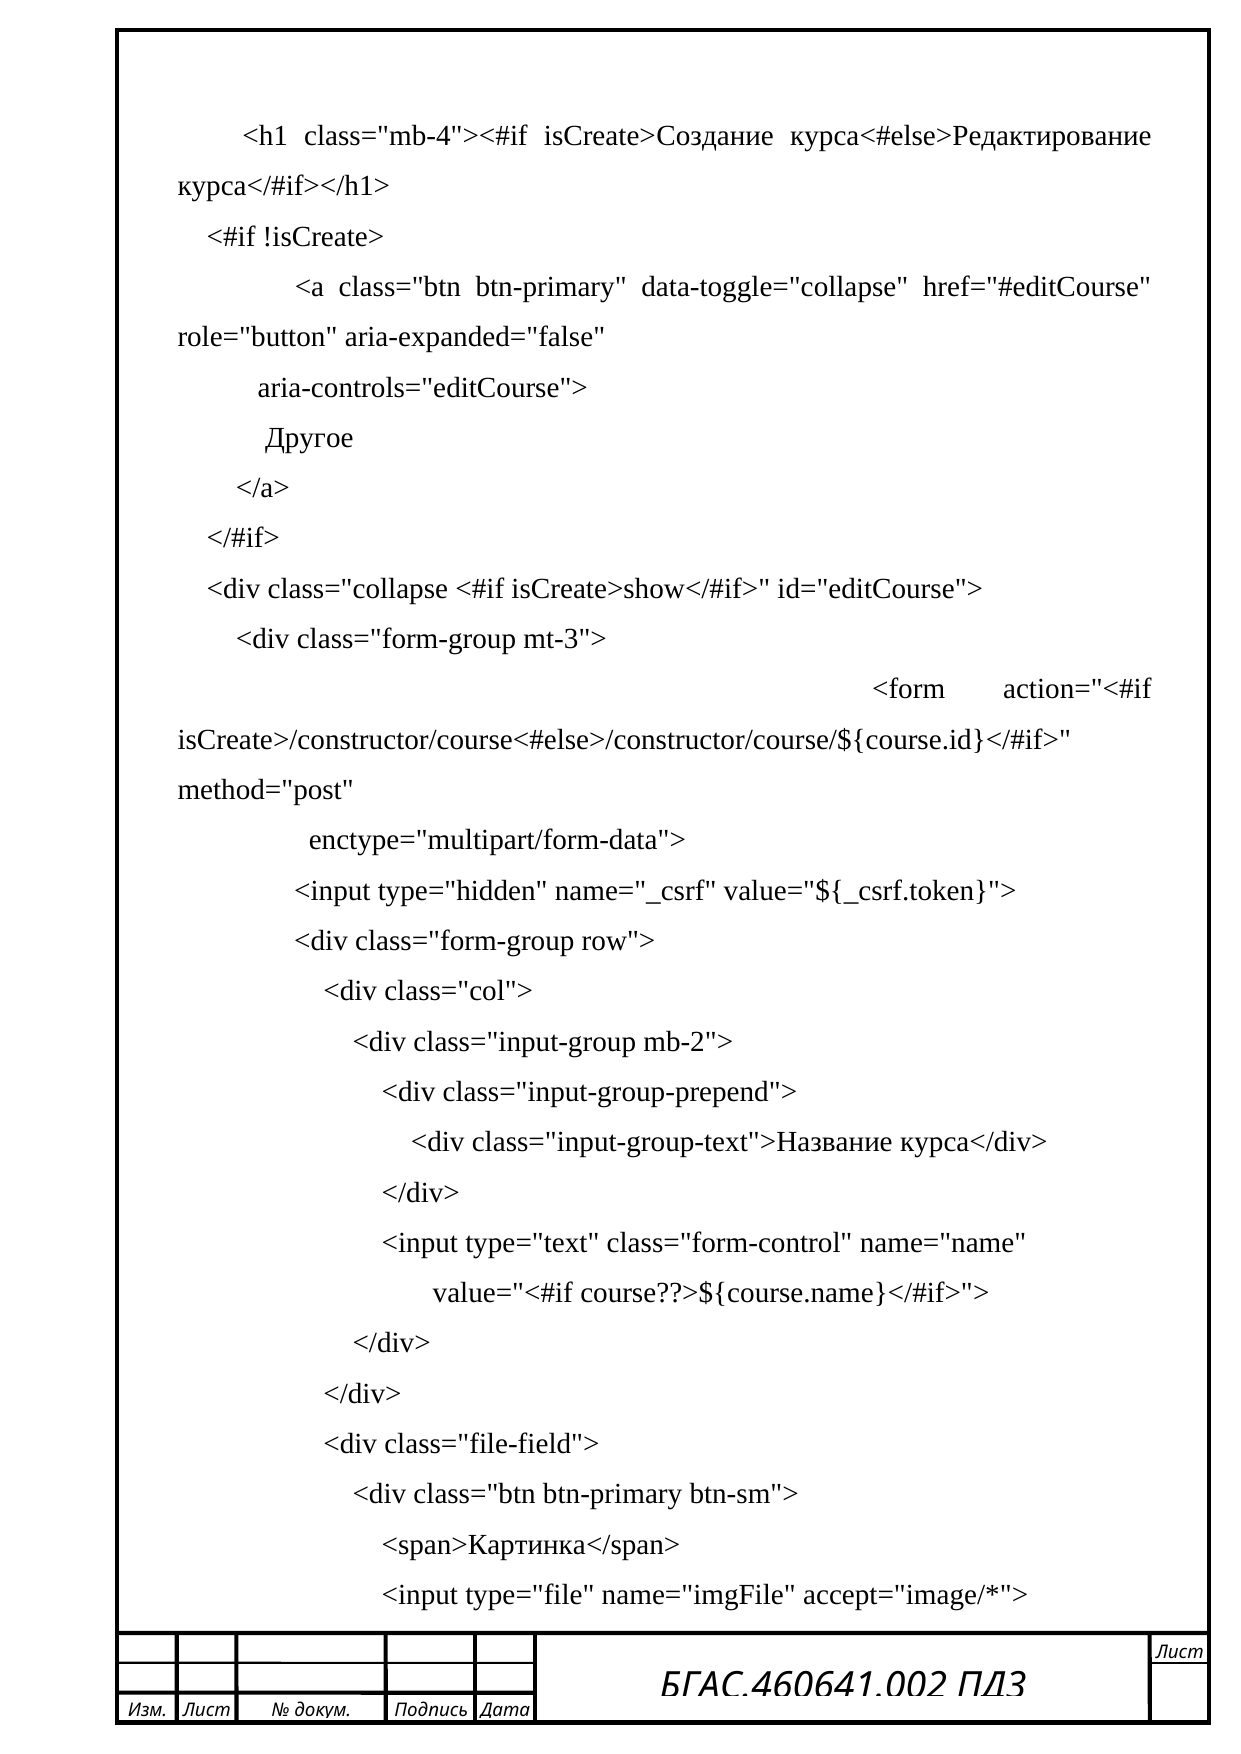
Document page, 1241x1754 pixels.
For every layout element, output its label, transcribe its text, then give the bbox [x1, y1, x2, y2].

text <div class="col"> [177, 973, 1152, 1007]
text aria-controls="editCourse"> [177, 370, 1152, 403]
text <h1 class="mb-4"><#if isCreate>Создание курса<#else>Редактирование курса</#if></h1> [177, 118, 1152, 202]
text <input type="text" class="form-control" name="name" [177, 1225, 1152, 1258]
text </a> [177, 470, 1152, 504]
text <div class="btn btn-primary btn-sm"> [177, 1477, 1152, 1510]
text <div class="input-group-prepend"> [177, 1074, 1152, 1108]
text <div class="form-group mt-3"> [177, 621, 1152, 655]
text <input type="hidden" name="_csrf" value="${_csrf.token}"> [177, 873, 1152, 906]
text </div> [177, 1175, 1152, 1208]
text enctype="multipart/form-data"> [177, 822, 1152, 856]
text <div class="file-field"> [177, 1426, 1152, 1460]
text <span>Картинка</span> [177, 1527, 1152, 1560]
text <div class="collapse <#if isCreate>show</#if>" id="editCourse"> [177, 571, 1152, 604]
text <input type="file" name="imgFile" accept="image/*"> [177, 1577, 1152, 1611]
text Другое [177, 420, 1152, 453]
text <div class="form-group row"> [177, 923, 1152, 957]
text </div> [177, 1326, 1152, 1359]
text <a class="btn btn-primary" data-toggle="collapse" href="#editCourse" role="button" aria-expanded="false" [177, 269, 1152, 353]
text <form action="<#if isCreate>/constructor/course<#else>/constructor/course/${course.id}</#if>" method="post" [177, 672, 1152, 806]
text </#if> [177, 521, 1152, 554]
text <div class="input-group-text">Название курса</div> [177, 1124, 1152, 1158]
text <div class="input-group mb-2"> [177, 1024, 1152, 1057]
text value="<#if course??>${course.name}</#if>"> [177, 1275, 1152, 1309]
text </div> [177, 1376, 1152, 1409]
text <#if !isCreate> [177, 219, 1152, 252]
